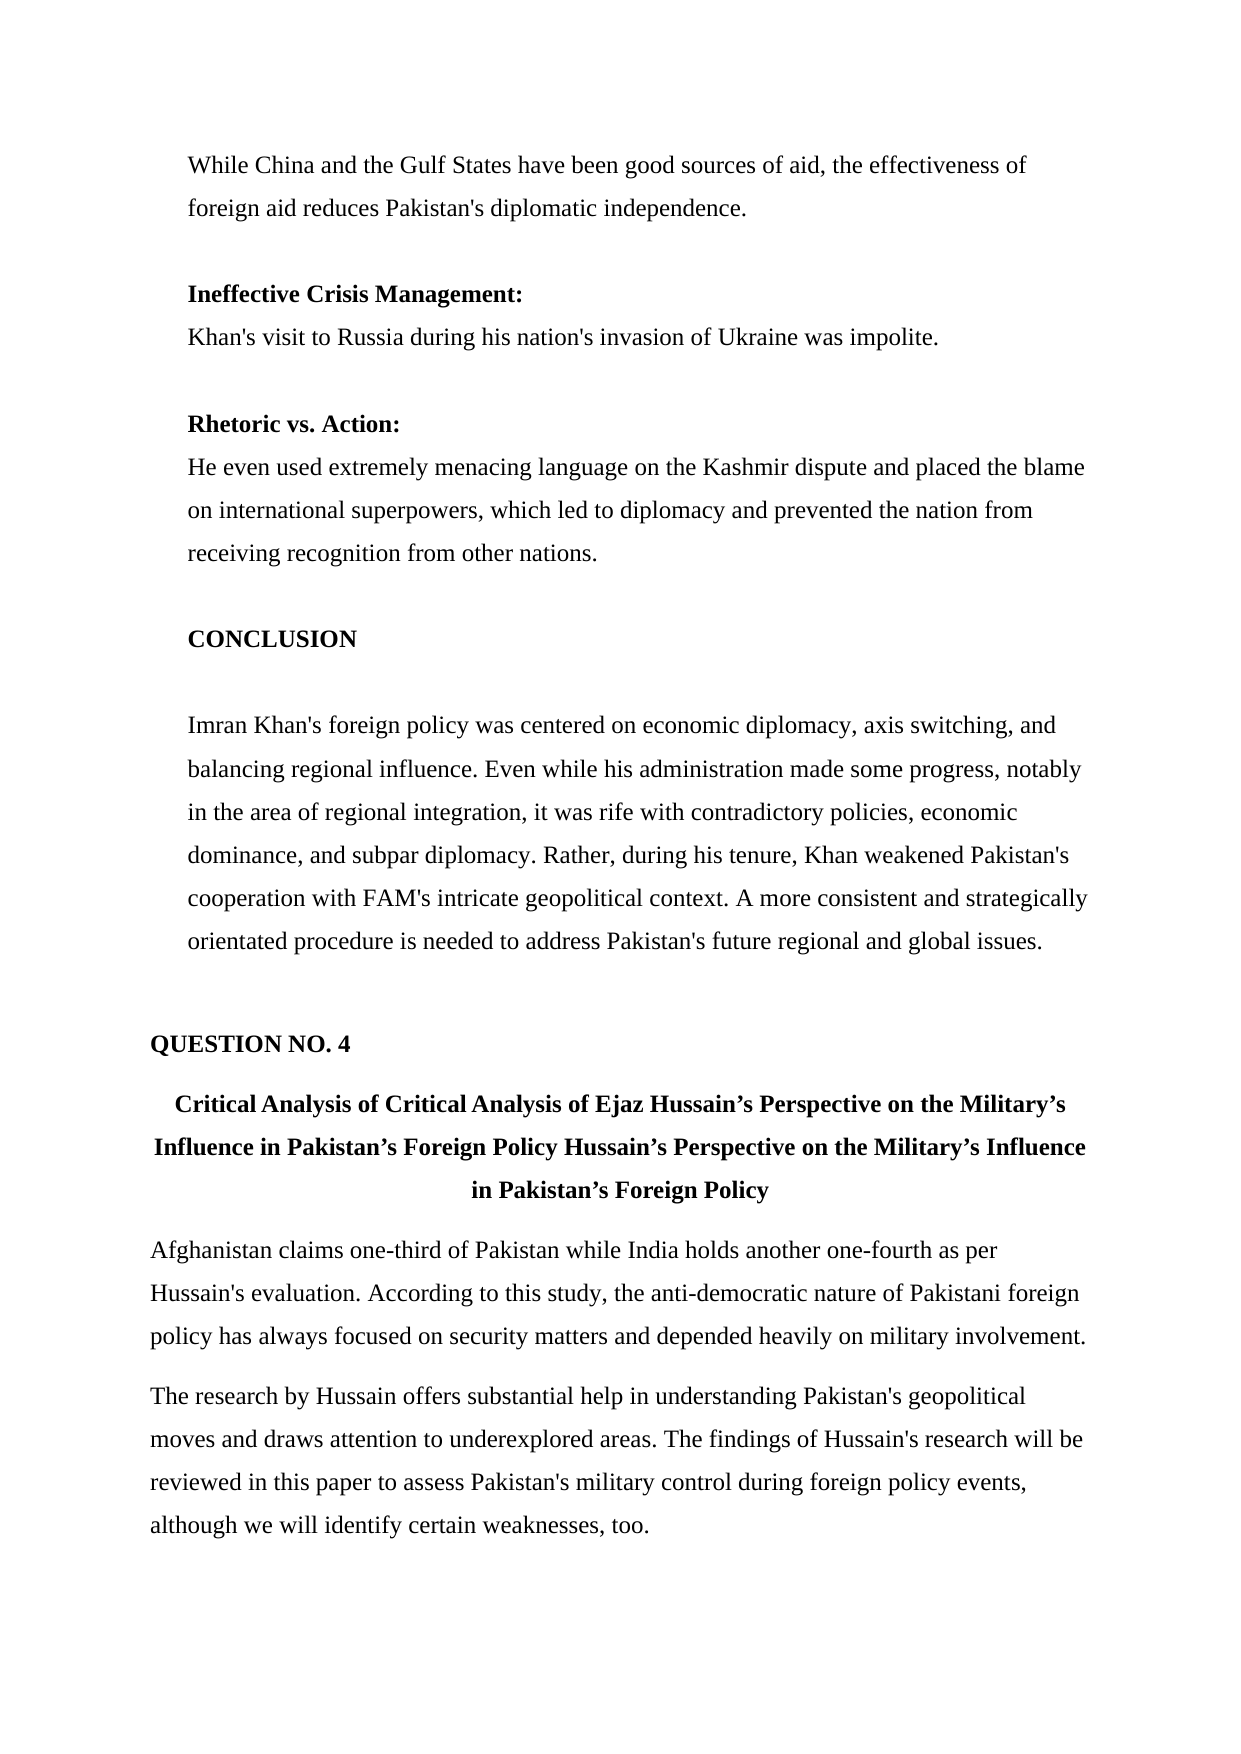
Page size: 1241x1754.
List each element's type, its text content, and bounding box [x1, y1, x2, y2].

text He even used extremely menacing language on the Kashmir dispute and placed the blame on international superpowers, which led to diplomacy and prevented the nation from receiving recognition from other nations. [187, 452, 1090, 567]
text Khan's visit to Russia during his nation's invasion of Ukraine was impolite. [187, 322, 1090, 351]
text Afghanistan claims one-third of Pakistan while India holds another one-fourth as per Hussain's evaluation. According to this study, the anti-democratic nature of Pakistani foreign policy has always focused on security matters and depended heavily on military involvement. [150, 1235, 1090, 1350]
text Rhetoric vs. Action: [187, 366, 1090, 437]
text CONCLUSION [187, 624, 1090, 653]
text Imran Khan's foreign policy was centered on economic diplomacy, axis switching, and balancing regional influence. Even while his administration made some progress, notably in the area of regional integration, it was rife with contradictory policies, economic dominance, and subpar diplomacy. Rather, during his tenure, Khan weakened Pakistan's cooperation with FAM's intricate geopolitical context. A more consistent and strategically orientated procedure is needed to address Pakistan's future regional and global issues. [187, 711, 1090, 955]
text Ineffective Crisis Management: [187, 236, 1090, 308]
text QUESTION NO. 4 [150, 1029, 1090, 1058]
text While China and the Gulf States have been good sources of aid, the effectiveness of foreign aid reduces Pakistan's diplomatic independence. [187, 150, 1090, 222]
text Critical Analysis of Critical Analysis of Ejaz Hussain’s Perspective on the Military’s Influence in Pakistan’s Foreign Policy Hussain’s Perspective on the Military’s Influence in Pakistan’s Foreign Policy [150, 1089, 1090, 1204]
text The research by Hussain offers substantial help in understanding Pakistan's geopolitical moves and draws attention to underexplored areas. The findings of Hussain's research will be reviewed in this paper to assess Pakistan's military control during foreign policy events, although we will identify certain weaknesses, too. [150, 1381, 1090, 1539]
